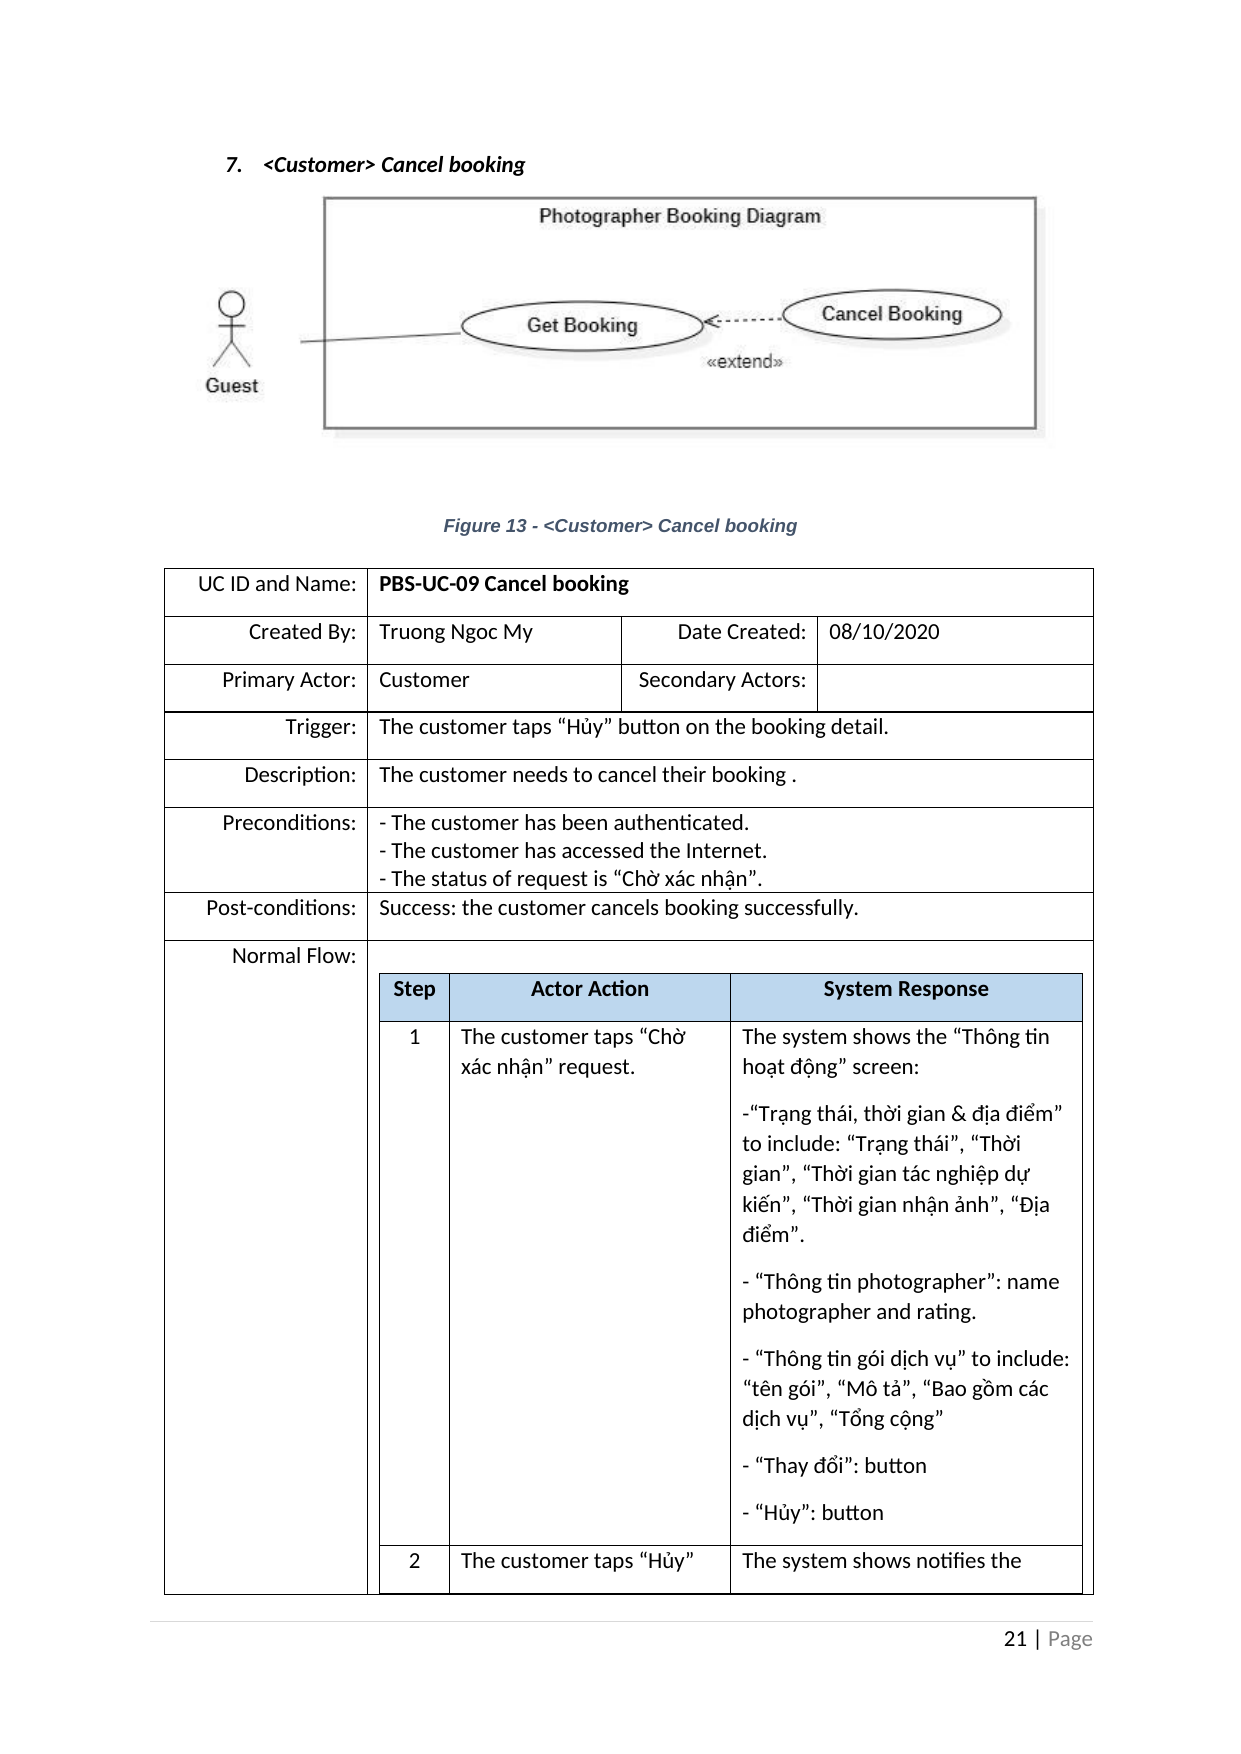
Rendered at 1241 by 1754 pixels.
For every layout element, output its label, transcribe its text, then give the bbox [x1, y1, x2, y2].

table_cell Customer [368, 665, 621, 711]
table_cell Secondary Actors: [622, 665, 817, 711]
table_cell [368, 941, 1093, 1594]
text Figure 13 - <Customer> Cancel booking [150, 486, 1093, 536]
table_cell 08/10/2020 [818, 617, 1093, 664]
table_cell Truong Ngoc My [368, 617, 621, 664]
table_cell Date Created: [622, 617, 817, 664]
table_header PBS-UC-09 Cancel booking [368, 569, 1093, 616]
list <Customer> Cancel booking [225, 150, 1093, 178]
table_cell Preconditions: [165, 808, 367, 892]
table_cell [818, 665, 1093, 711]
table_cell The customer needs to cancel their booking . [368, 760, 1093, 807]
table_cell Normal Flow: [165, 941, 367, 1594]
table_cell Success: the customer cancels booking successfully. [368, 893, 1093, 940]
table_cell Created By: [165, 617, 367, 664]
table_cell Trigger: [165, 713, 367, 759]
table_cell Description: [165, 760, 367, 807]
picture [150, 184, 1093, 486]
table_cell Primary Actor: [165, 665, 367, 711]
table_cell The customer taps “Hủy” button on the booking detail. [368, 713, 1093, 759]
table_cell - The customer has been authenticated. - The customer has accessed the Internet. - The status of request is “Chờ xác nhận”. [368, 808, 1093, 892]
table_header UC ID and Name: [165, 569, 367, 616]
table_cell Post-conditions: [165, 893, 367, 940]
